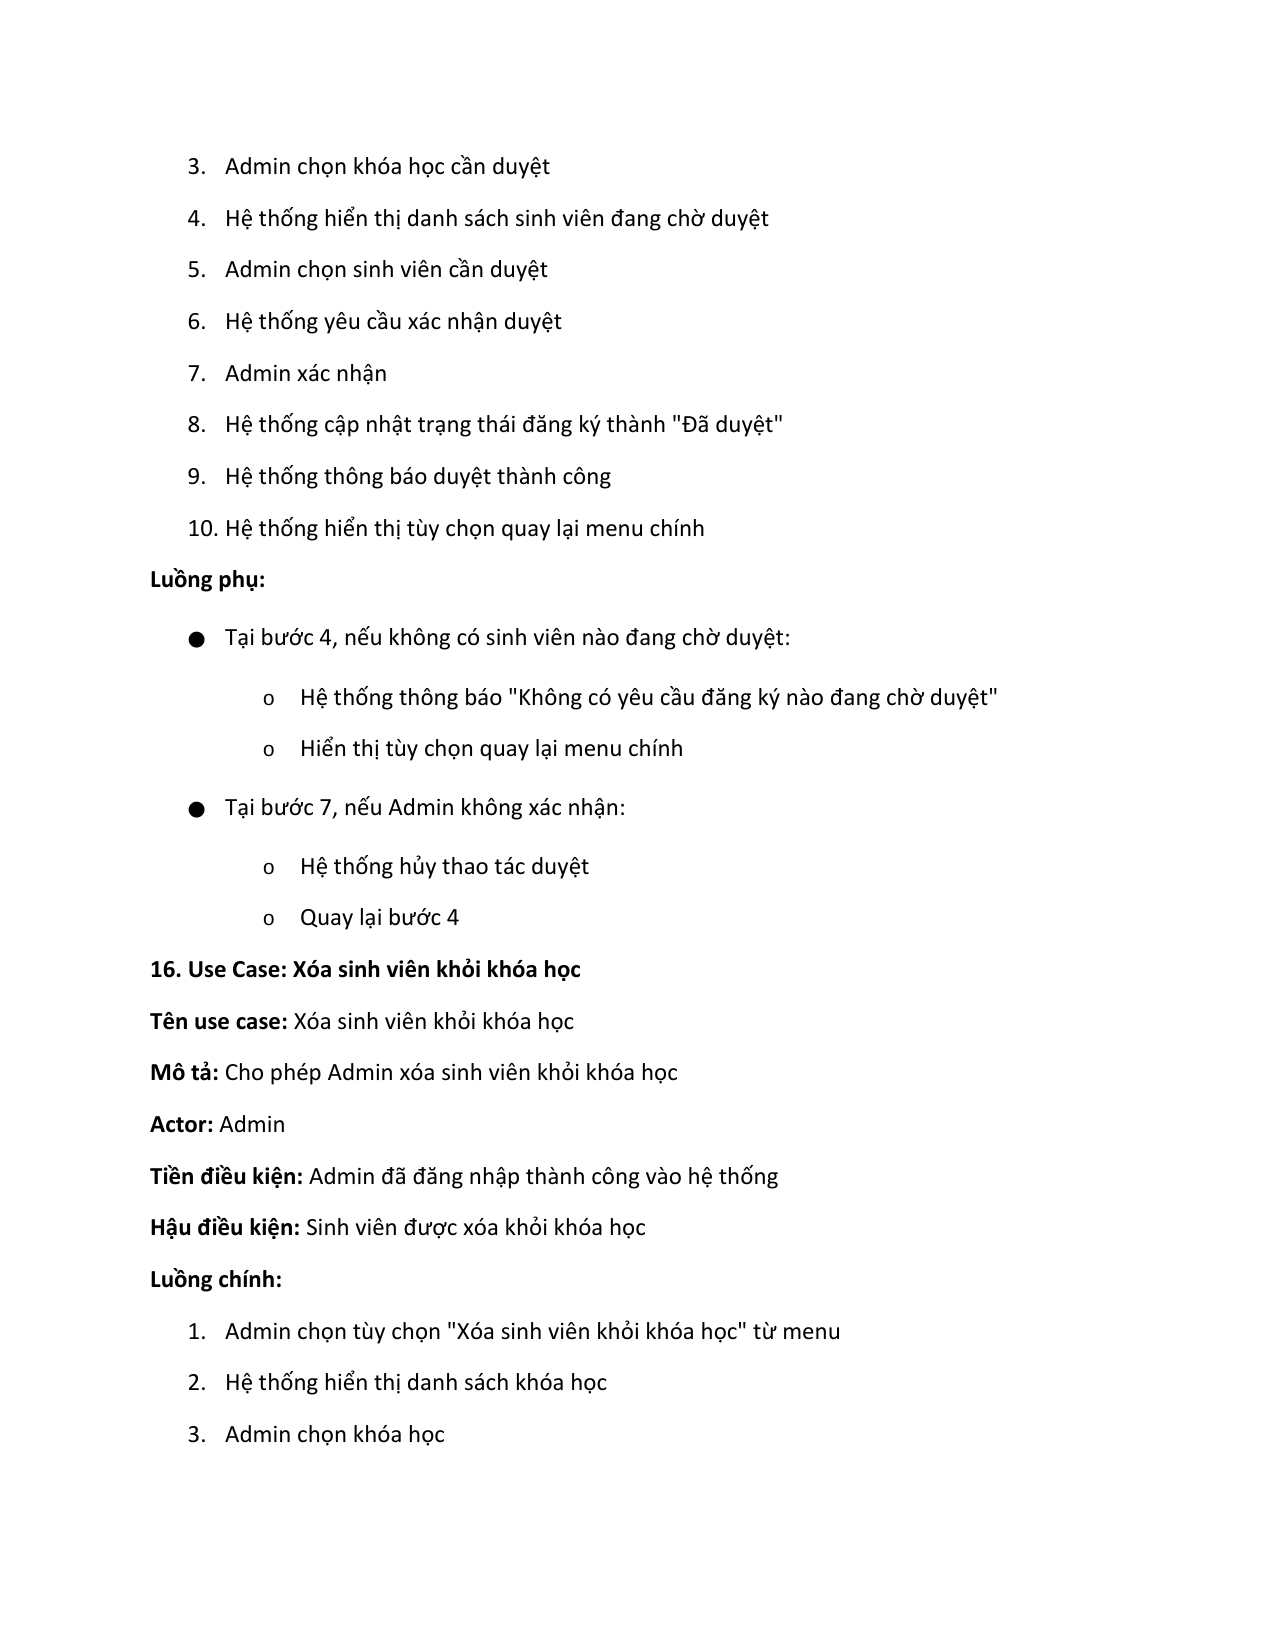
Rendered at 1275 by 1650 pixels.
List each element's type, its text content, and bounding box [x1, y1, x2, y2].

list Quay lại bước 4 [262, 901, 1125, 932]
text Tên use case: Xóa sinh viên khỏi khóa học [150, 1005, 1125, 1035]
list Admin chọn tùy chọn "Xóa sinh viên khỏi khóa học" từ menu [187, 1315, 1125, 1345]
list Admin xác nhận [187, 357, 1125, 387]
list Hệ thống hủy thao tác duyệt [262, 850, 1125, 880]
list Hệ thống hiển thị tùy chọn quay lại menu chính [187, 512, 1125, 542]
text 16. Use Case: Xóa sinh viên khỏi khóa học [150, 953, 1125, 984]
list Hệ thống yêu cầu xác nhận duyệt [187, 305, 1125, 336]
list Admin chọn khóa học cần duyệt [187, 150, 1125, 181]
list Tại bước 4, nếu không có sinh viên nào đang chờ duyệt: [187, 615, 1125, 658]
list Admin chọn khóa học [187, 1418, 1125, 1449]
text Tiền điều kiện: Admin đã đăng nhập thành công vào hệ thống [150, 1160, 1125, 1190]
list Hiển thị tùy chọn quay lại menu chính [262, 732, 1125, 763]
text Mô tả: Cho phép Admin xóa sinh viên khỏi khóa học [150, 1056, 1125, 1087]
text Luồng phụ: [150, 563, 1125, 594]
list Hệ thống cập nhật trạng thái đăng ký thành "Đã duyệt" [187, 408, 1125, 439]
list Hệ thống hiển thị danh sách khóa học [187, 1366, 1125, 1397]
list Hệ thống hiển thị danh sách sinh viên đang chờ duyệt [187, 202, 1125, 232]
list Tại bước 7, nếu Admin không xác nhận: [187, 784, 1125, 827]
text Hậu điều kiện: Sinh viên được xóa khỏi khóa học [150, 1211, 1125, 1242]
list Hệ thống thông báo "Không có yêu cầu đăng ký nào đang chờ duyệt" [262, 681, 1125, 711]
text Luồng chính: [150, 1263, 1125, 1294]
list Hệ thống thông báo duyệt thành công [187, 460, 1125, 491]
text Actor: Admin [150, 1108, 1125, 1139]
list Admin chọn sinh viên cần duyệt [187, 253, 1125, 284]
